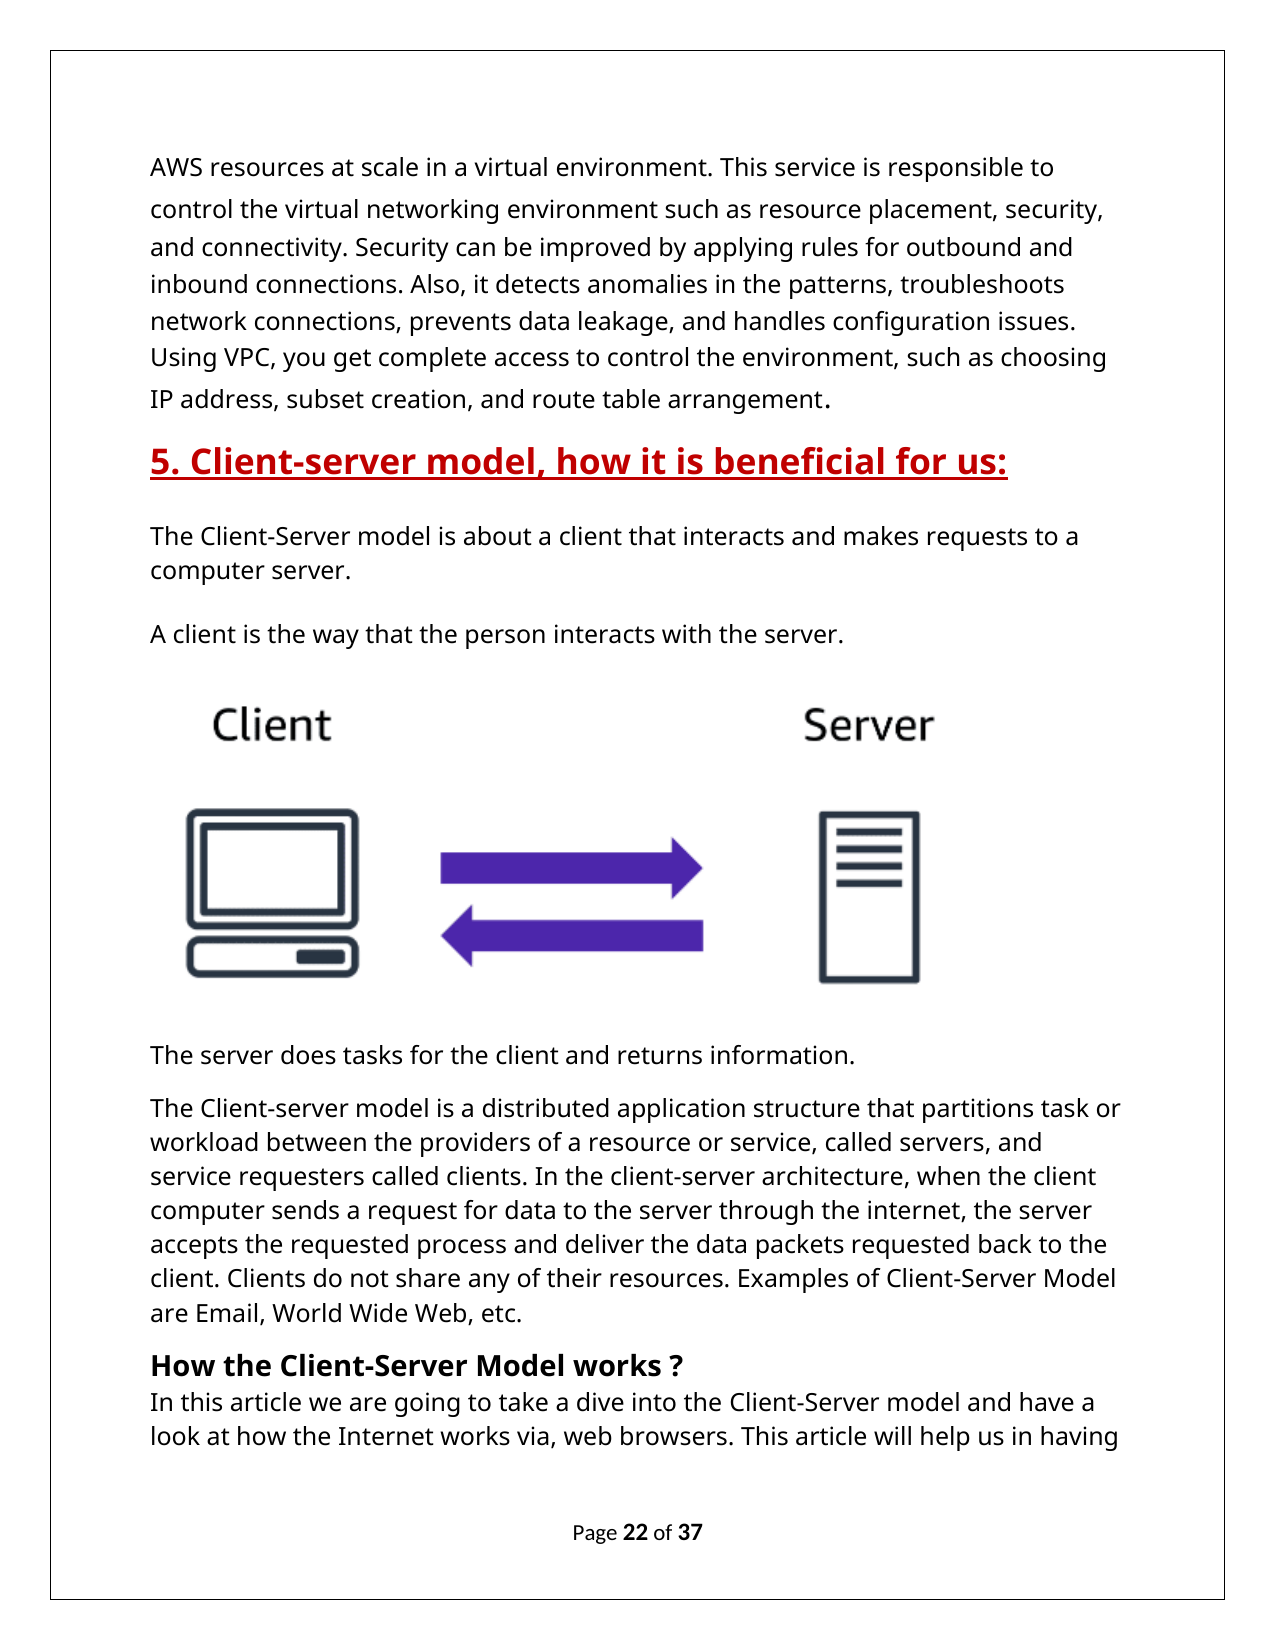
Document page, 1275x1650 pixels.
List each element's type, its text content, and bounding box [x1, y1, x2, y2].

text A client is the way that the person interacts with the server. [150, 617, 1125, 651]
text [150, 150, 1125, 417]
picture [150, 680, 1032, 1008]
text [150, 1345, 1125, 1453]
text The Client-Server model is about a client that interacts and makes requests to a computer server. [150, 519, 1125, 587]
text 5. Client-server model, how it is beneficial for us: [150, 437, 1125, 485]
text The server does tasks for the client and returns information. [150, 1037, 1125, 1071]
text The Client-server model is a distributed application structure that partitions task or workload between the providers of a resource or service, called servers, and service requesters called clients. In the client-server architecture, when the client computer sends a request for data to the server through the internet, the server accepts the requested process and deliver the data packets requested back to the client. Clients do not share any of their resources. Examples of Client-Server Model are Email, World Wide Web, etc. [150, 1091, 1125, 1329]
